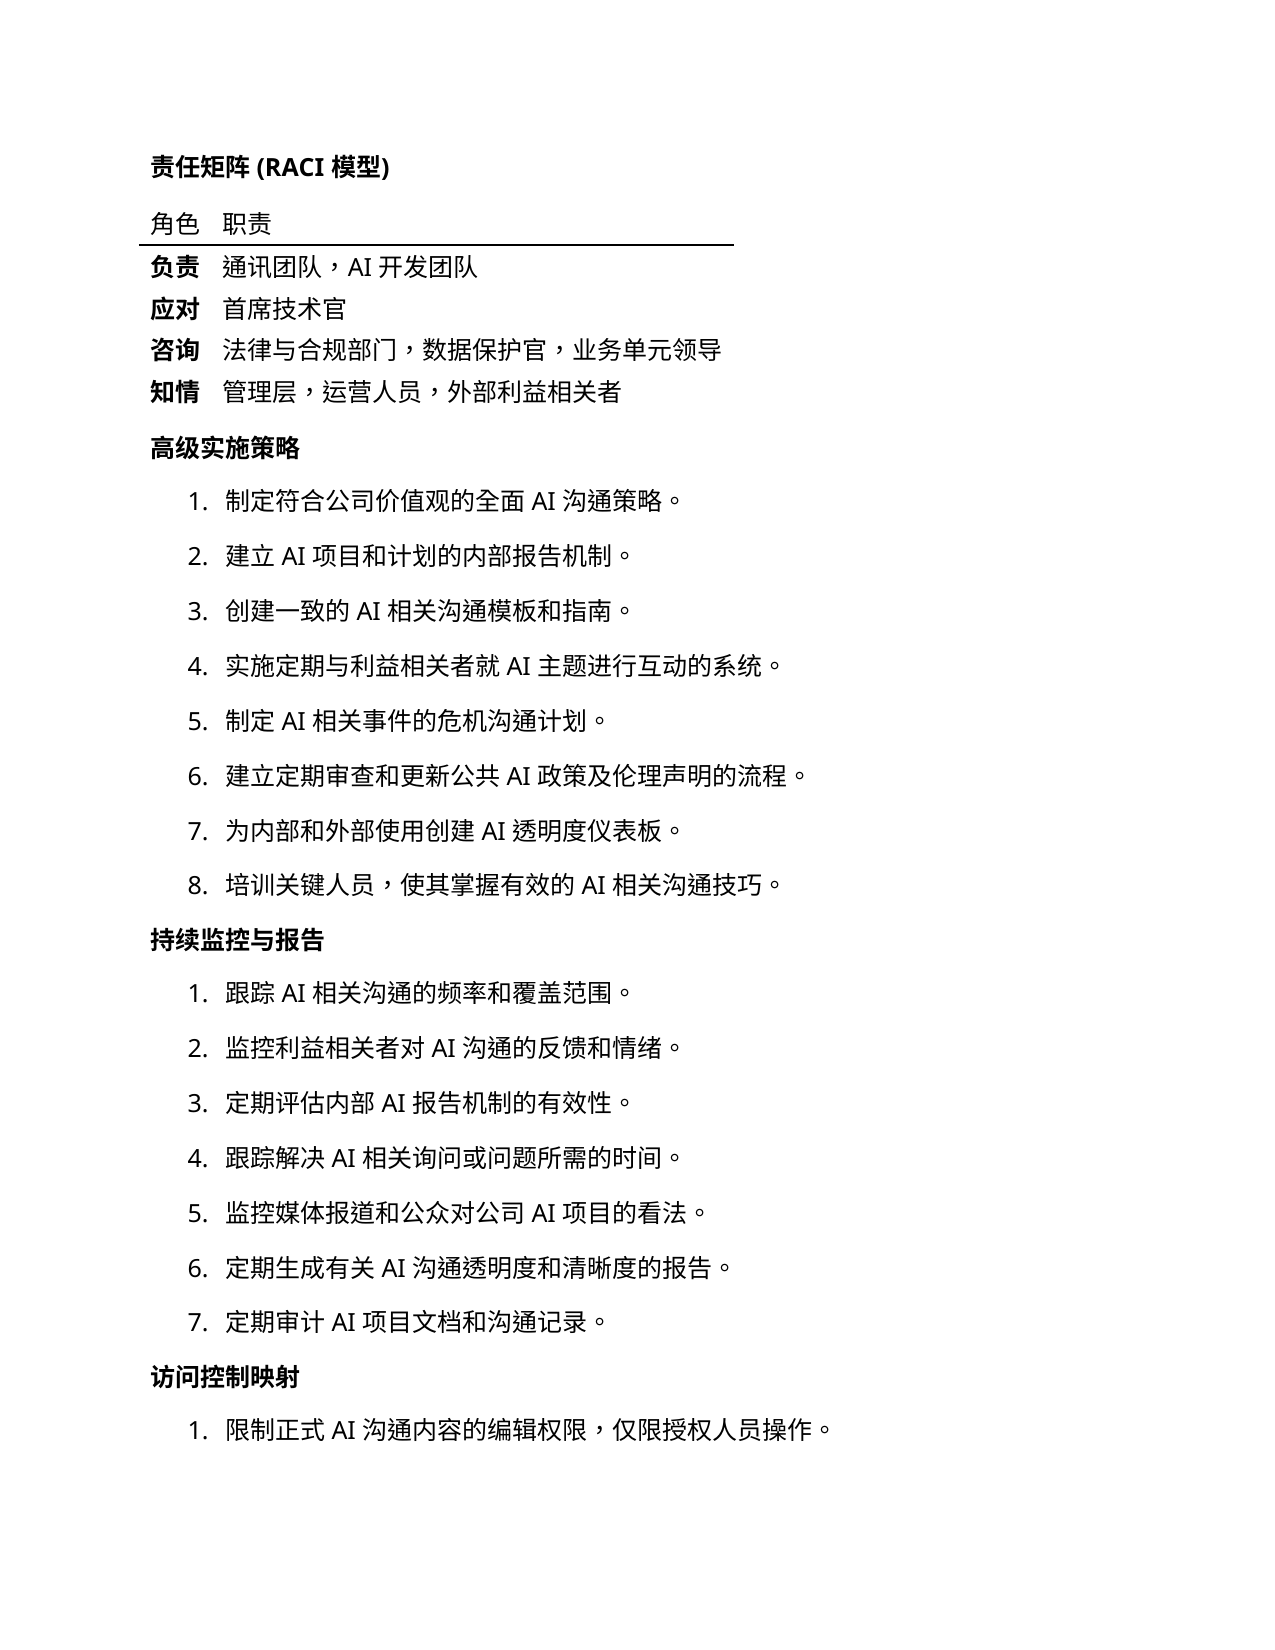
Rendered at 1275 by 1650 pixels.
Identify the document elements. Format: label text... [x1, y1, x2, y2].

table_cell 通讯团队，AI 开发团队 [211, 246, 734, 287]
list 限制正式 AI 沟通内容的编辑权限，仅限授权人员操作。 [187, 1413, 1125, 1447]
table_cell 知情 [139, 371, 211, 412]
list 定期生成有关 AI 沟通透明度和清晰度的报告。 [187, 1250, 1125, 1284]
list 培训关键人员，使其掌握有效的 AI 相关沟通技巧。 [187, 868, 1125, 902]
list 定期审计 AI 项目文档和沟通记录。 [187, 1305, 1125, 1339]
text 持续监控与报告 [150, 923, 1125, 957]
table_cell 法律与合规部门，数据保护官，业务单元领导 [211, 329, 734, 371]
text 高级实施策略 [150, 431, 1125, 465]
list 跟踪 AI 相关沟通的频率和覆盖范围。 [187, 976, 1125, 1010]
list 制定符合公司价值观的全面 AI 沟通策略。 [187, 484, 1125, 518]
table_header 职责 [211, 203, 734, 244]
table_cell 首席技术官 [211, 288, 734, 329]
table_cell 咨询 [139, 329, 211, 371]
table_cell 应对 [139, 288, 211, 329]
text 访问控制映射 [150, 1360, 1125, 1394]
list 建立定期审查和更新公共 AI 政策及伦理声明的流程。 [187, 758, 1125, 792]
table_cell 负责 [139, 246, 211, 287]
table_header 角色 [139, 203, 211, 244]
list 跟踪解决 AI 相关询问或问题所需的时间。 [187, 1140, 1125, 1174]
list 创建一致的 AI 相关沟通模板和指南。 [187, 593, 1125, 628]
table_cell 管理层，运营人员，外部利益相关者 [211, 371, 734, 412]
list 监控媒体报道和公众对公司 AI 项目的看法。 [187, 1195, 1125, 1229]
list 监控利益相关者对 AI 沟通的反馈和情绪。 [187, 1031, 1125, 1065]
text 责任矩阵 (RACI 模型) [150, 150, 1125, 184]
list 制定 AI 相关事件的危机沟通计划。 [187, 703, 1125, 737]
list 定期评估内部 AI 报告机制的有效性。 [187, 1086, 1125, 1119]
list 建立 AI 项目和计划的内部报告机制。 [187, 539, 1125, 573]
list 为内部和外部使用创建 AI 透明度仪表板。 [187, 813, 1125, 847]
list 实施定期与利益相关者就 AI 主题进行互动的系统。 [187, 648, 1125, 682]
